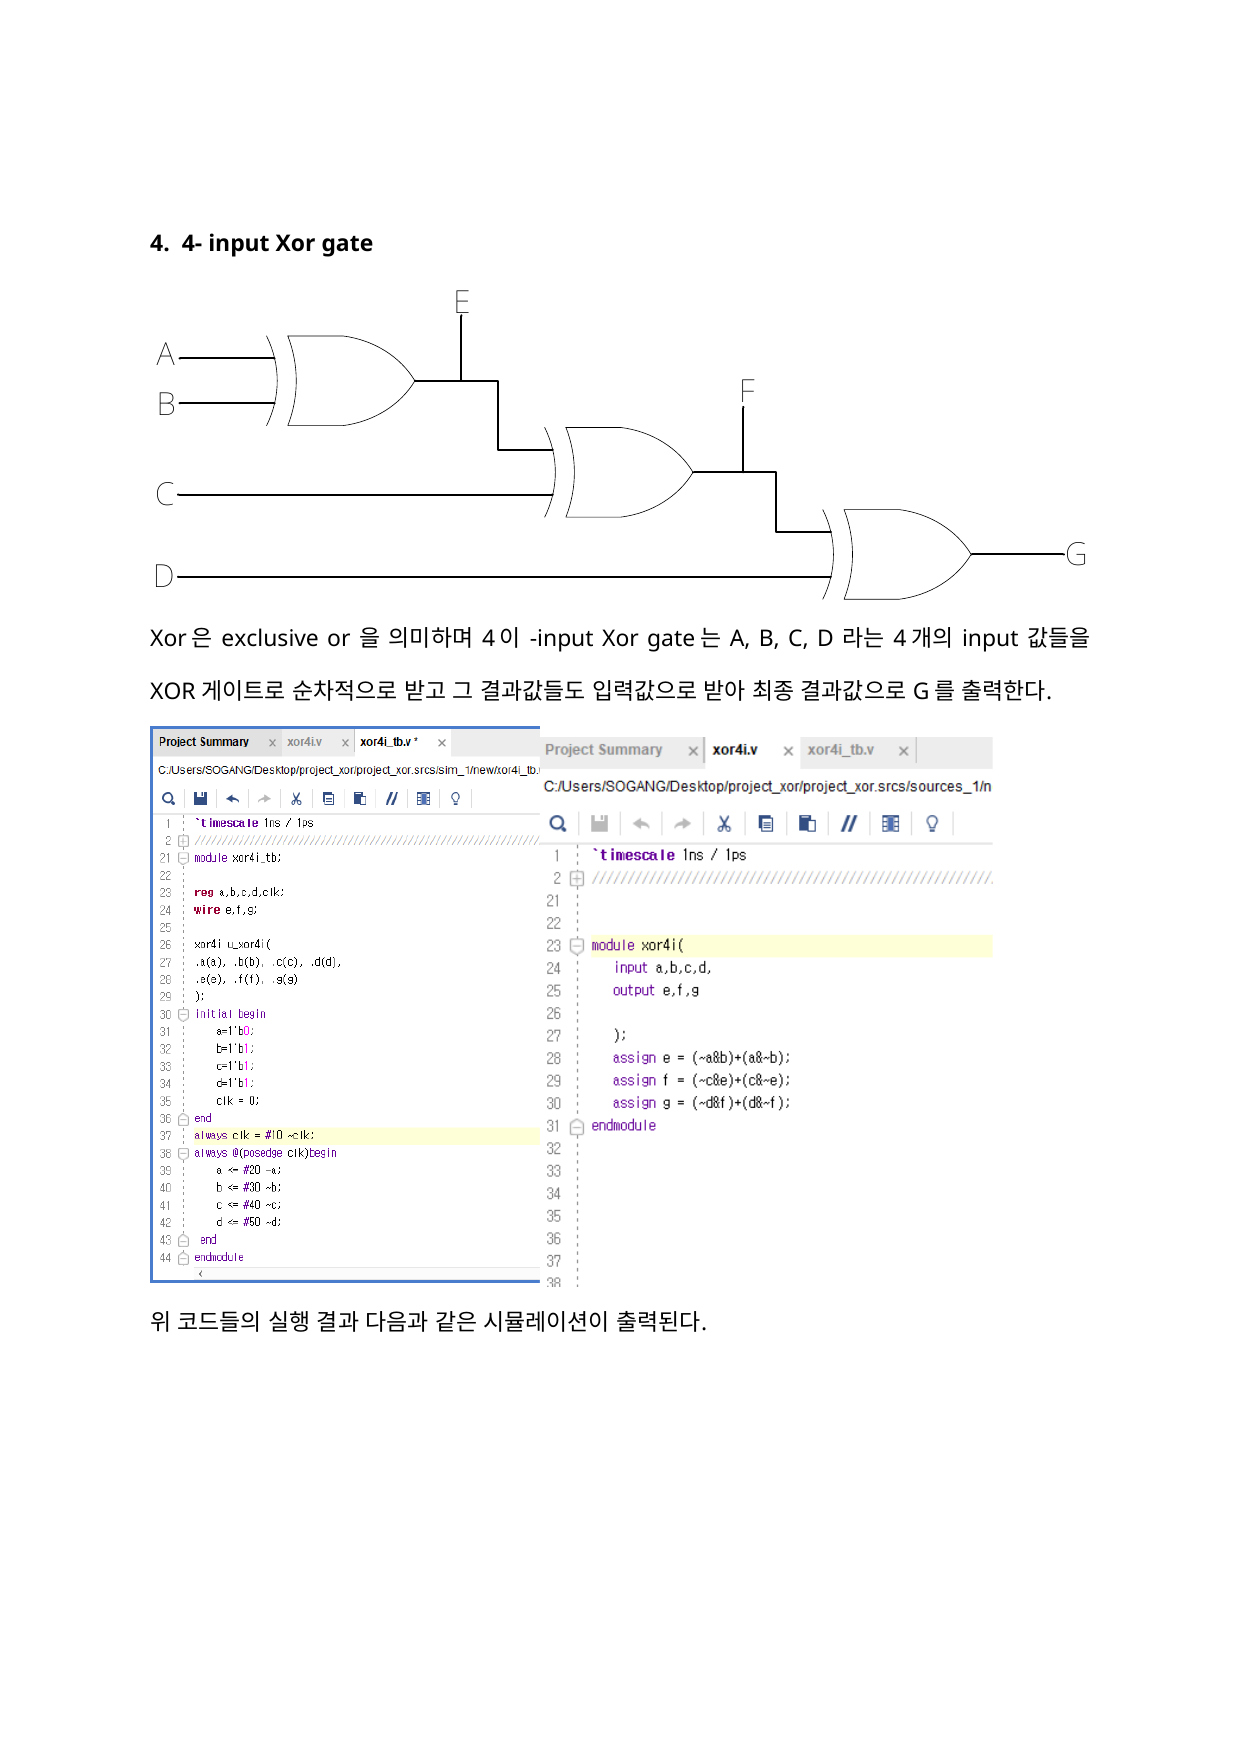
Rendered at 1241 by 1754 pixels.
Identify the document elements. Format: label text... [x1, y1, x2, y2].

text 4. 4- input Xor gate [150, 227, 1090, 258]
text 위 코드들의 실행 결과 다음과 같은 시뮬레이션이 출력된다. [150, 1304, 1090, 1337]
text Xor은 exclusive or 을 의미하며 4이 -input Xor gate는 A, B, C, D 라는 4개의 input 값들을 XOR 게이트로 순차적으로 받고 그 결과값들도 입력값으로 받아 최종 결과값으로 G를 출력한다. [150, 619, 1090, 706]
picture [150, 726, 993, 1287]
